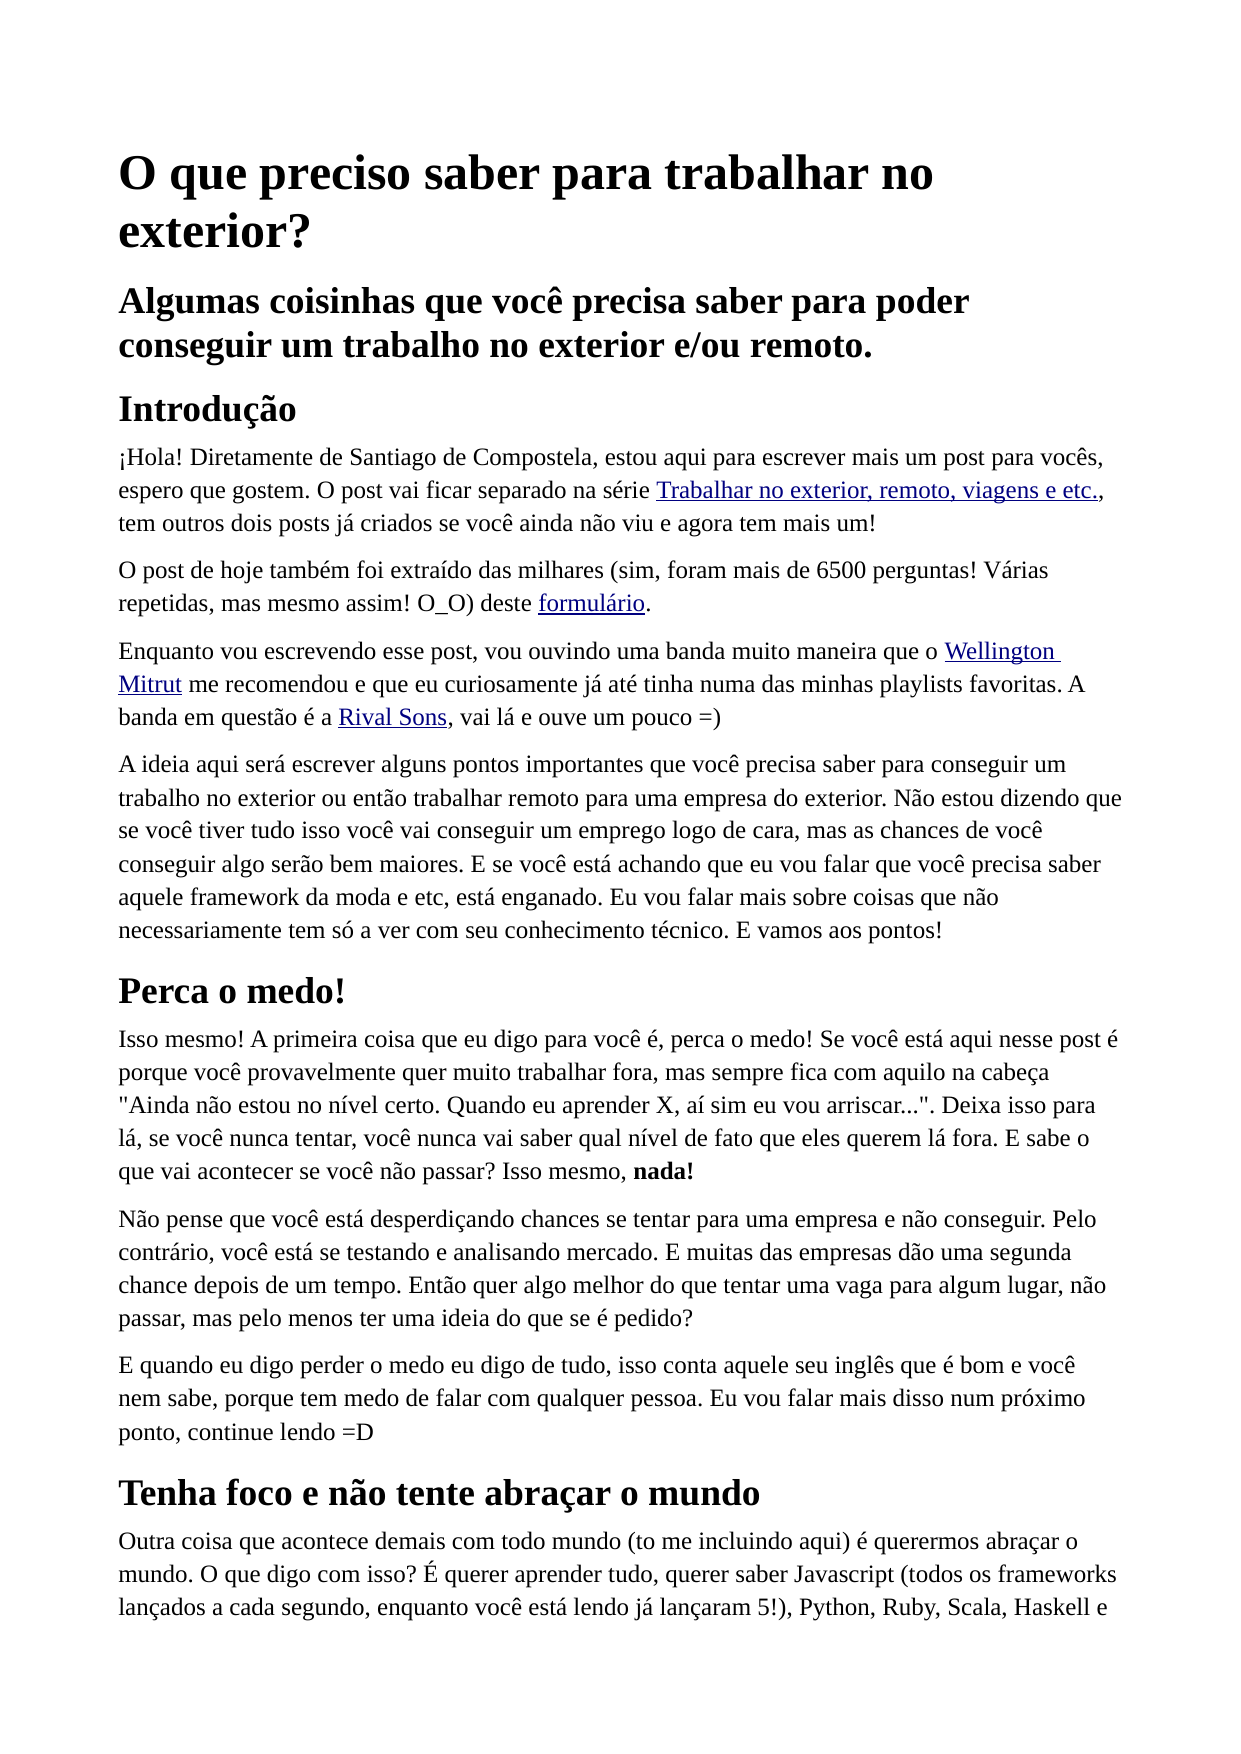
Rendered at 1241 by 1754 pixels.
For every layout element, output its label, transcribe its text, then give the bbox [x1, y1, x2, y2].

text ¡Hola! Diretamente de Santiago de Compostela, estou aqui para escrever mais um post para vocês, espero que gostem. O post vai ficar separado na série Trabalhar no exterior, remoto, viagens e etc., tem outros dois posts já criados se você ainda não viu e agora tem mais um! [118, 442, 1122, 536]
text O post de hoje também foi extraído das milhares (sim, foram mais de 6500 perguntas! Várias repetidas, mas mesmo assim! O_O) deste formulário. [118, 555, 1122, 617]
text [118, 1526, 1122, 1621]
subtitle Perca o medo! [118, 968, 1122, 1012]
subtitle Introdução [118, 386, 1122, 429]
text A ideia aqui será escrever alguns pontos importantes que você precisa saber para conseguir um trabalho no exterior ou então trabalhar remoto para uma empresa do exterior. Não estou dizendo que se você tiver tudo isso você vai conseguir um emprego logo de cara, mas as chances de você conseguir algo serão bem maiores. E se você está achando que eu vou falar que você precisa saber aquele framework da moda e etc, está enganado. Eu vou falar mais sobre coisas que não necessariamente tem só a ver com seu conhecimento técnico. E vamos aos pontos! [118, 749, 1122, 943]
text Enquanto vou escrevendo esse post, vou ouvindo uma banda muito maneira que o Wellington Mitrut me recomendou e que eu curiosamente já até tinha numa das minhas playlists favoritas. A banda em questão é a Rival Sons, vai lá e ouve um pouco =) [118, 636, 1122, 731]
text Isso mesmo! A primeira coisa que eu digo para você é, perca o medo! Se você está aqui nesse post é porque você provavelmente quer muito trabalhar fora, mas sempre fica com aquilo na cabeça "Ainda não estou no nível certo. Quando eu aprender X, aí sim eu vou arriscar...". Deixa isso para lá, se você nunca tentar, você nunca vai saber qual nível de fato que eles querem lá fora. E sabe o que vai acontecer se você não passar? Isso mesmo, nada! [118, 1024, 1122, 1185]
subtitle Tenha foco e não tente abraçar o mundo [118, 1470, 1122, 1513]
subtitle O que preciso saber para trabalhar no exterior? [118, 143, 1122, 258]
text E quando eu digo perder o medo eu digo de tudo, isso conta aquele seu inglês que é bom e você nem sabe, porque tem medo de falar com qualquer pessoa. Eu vou falar mais disso num próximo ponto, continue lendo =D [118, 1351, 1122, 1445]
text Não pense que você está desperdiçando chances se tentar para uma empresa e não conseguir. Pelo contrário, você está se testando e analisando mercado. E muitas das empresas dão uma segunda chance depois de um tempo. Então quer algo melhor do que tentar uma vaga para algum lugar, não passar, mas pelo menos ter uma ideia do que se é pedido? [118, 1204, 1122, 1332]
subtitle Algumas coisinhas que você precisa saber para poder conseguir um trabalho no exterior e/ou remoto. [118, 279, 1122, 365]
